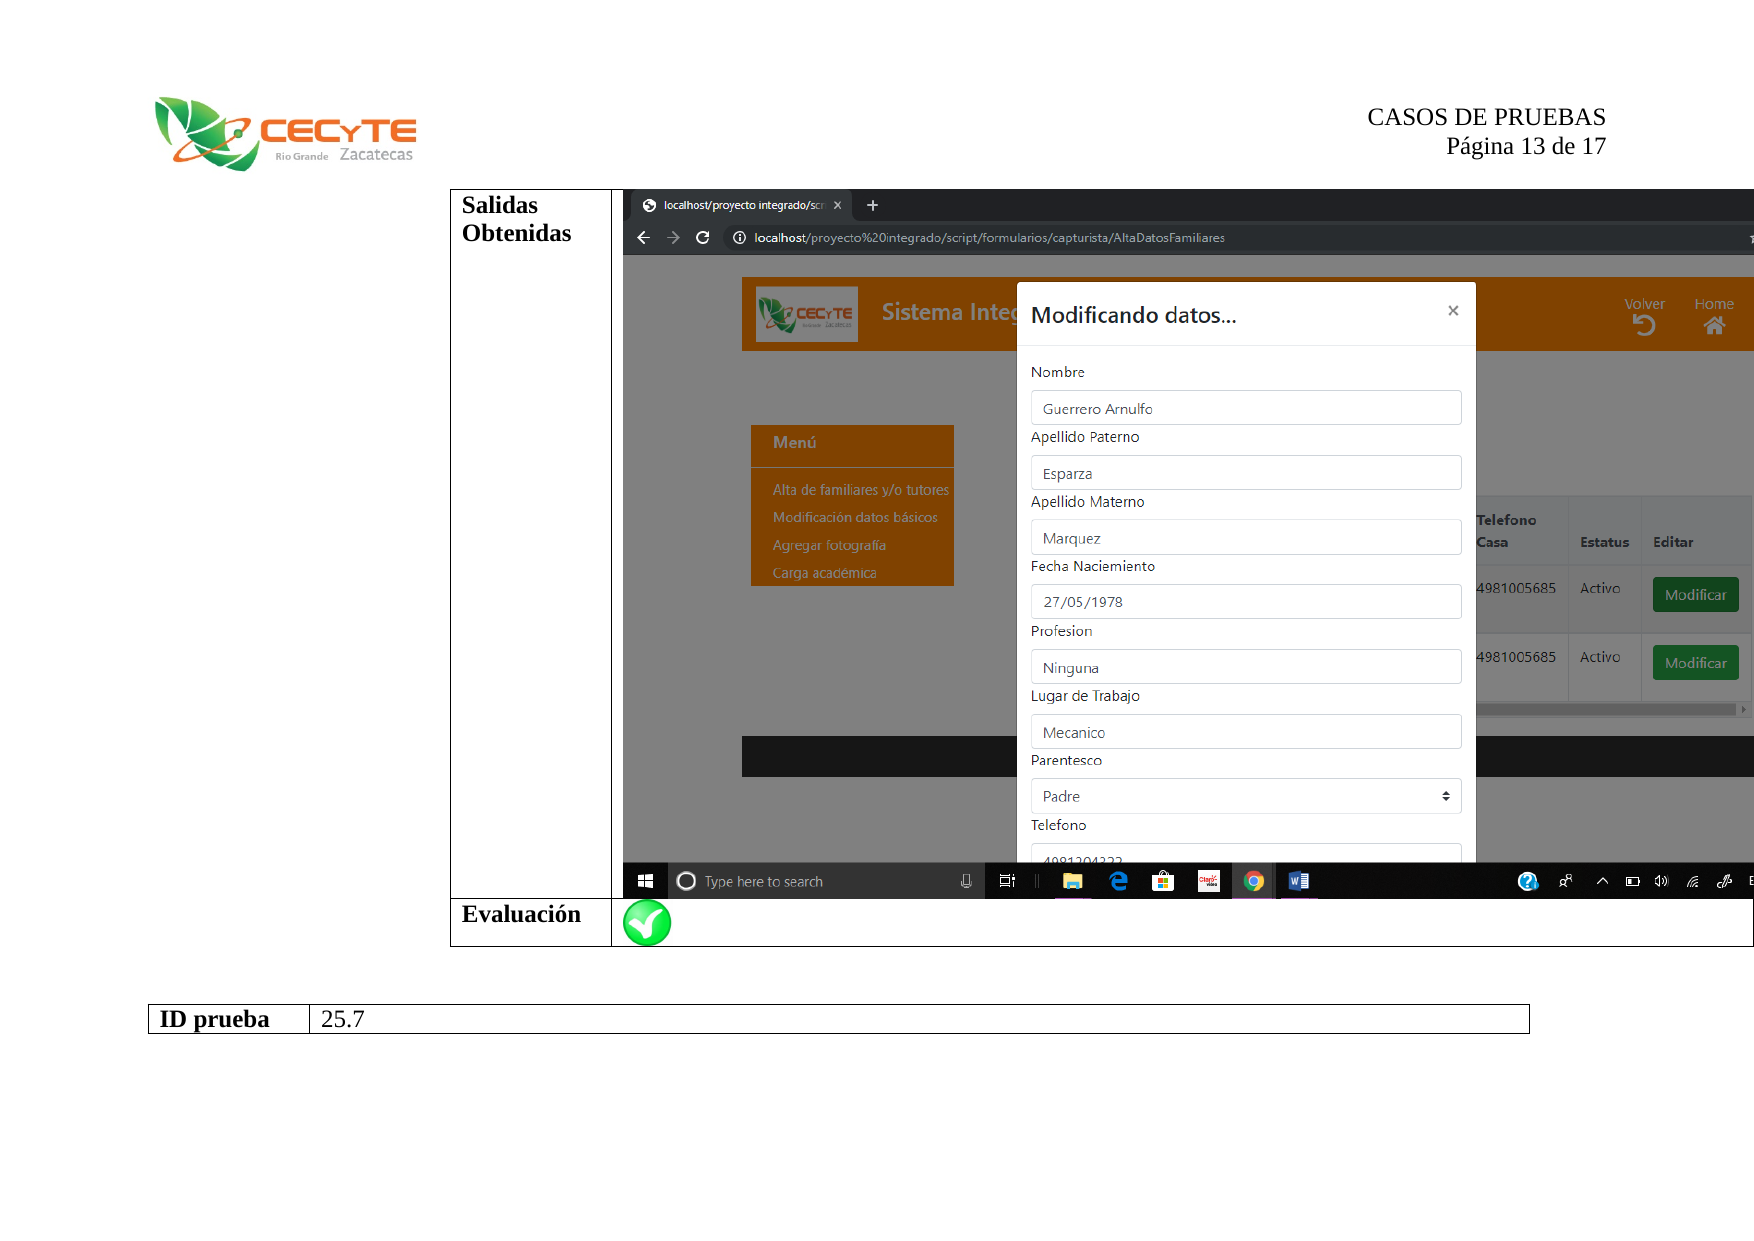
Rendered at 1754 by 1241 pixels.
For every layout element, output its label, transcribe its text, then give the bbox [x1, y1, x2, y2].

table_cell [612, 190, 623, 898]
table_header ID prueba [149, 1005, 309, 1033]
picture [147, 76, 432, 190]
picture [623, 189, 1754, 946]
table_cell [612, 899, 623, 946]
table_cell Evaluación [451, 899, 611, 946]
table_cell [673, 899, 1753, 946]
table_cell Salidas Obtenidas [451, 190, 611, 898]
table_header 25.7 [310, 1005, 1529, 1033]
